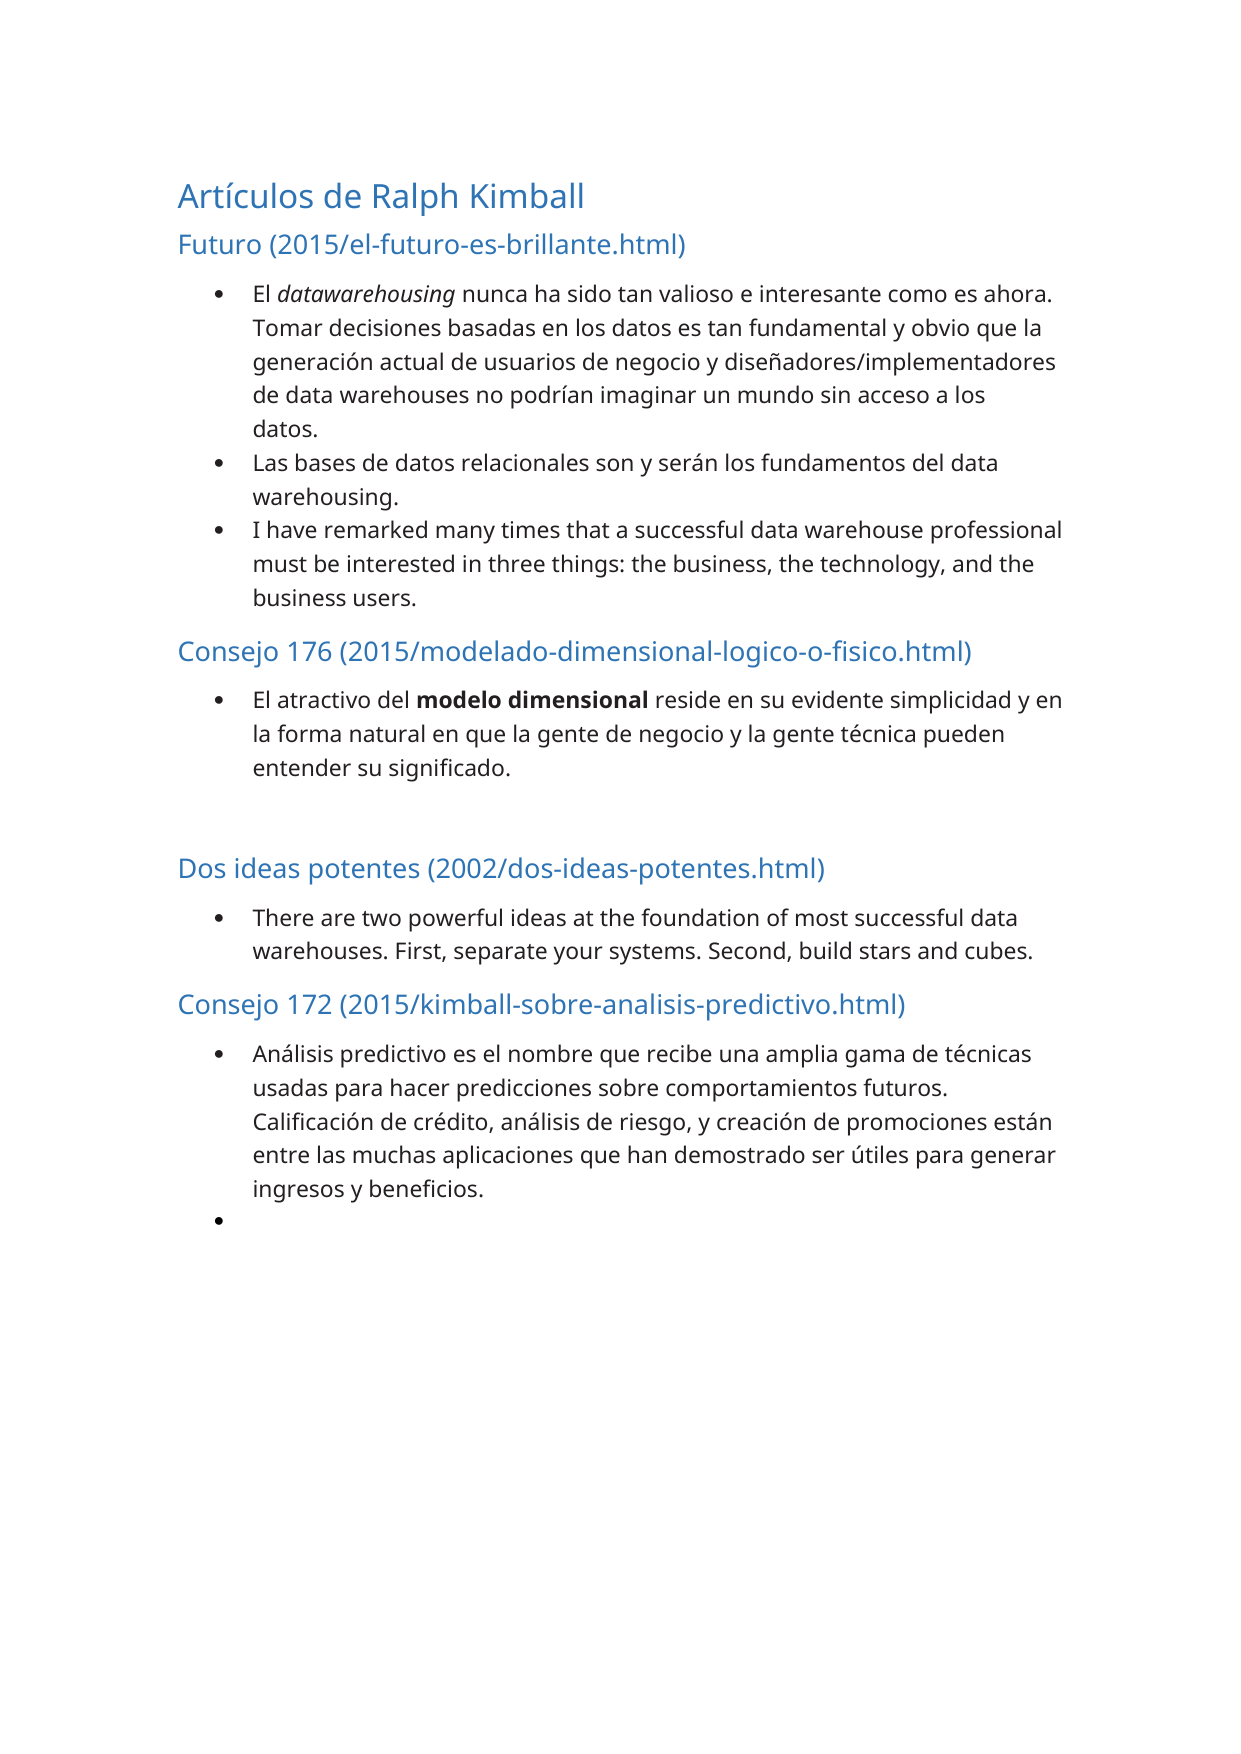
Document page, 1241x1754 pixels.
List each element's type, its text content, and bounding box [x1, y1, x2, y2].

list El atractivo del modelo dimensional reside en su evidente simplicidad y en la forma natural en que la gente de negocio y la gente técnica pueden entender su significado. [215, 684, 1063, 783]
subtitle Futuro (2015/el-futuro-es-brillante.html) [177, 226, 1063, 263]
list I have remarked many times that a successful data warehouse professional must be interested in three things: the business, the technology, and the business users. [215, 514, 1063, 613]
list Análisis predictivo es el nombre que recibe una amplia gama de técnicas usadas para hacer predicciones sobre comportamientos futuros. Calificación de crédito, análisis de riesgo, y creación de promociones están entre las muchas aplicaciones que han demostrado ser útiles para generar ingresos y beneficios. [215, 1038, 1063, 1204]
list Las bases de datos relacionales son y serán los fundamentos del data warehousing. [215, 447, 1063, 512]
subtitle Consejo 176 (2015/modelado-dimensional-logico-o-fisico.html) [177, 632, 1063, 669]
list There are two powerful ideas at the foundation of most successful data warehouses. First, separate your systems. Second, build stars and cubes. [215, 902, 1063, 967]
subtitle Consejo 172 (2015/kimball-sobre-analisis-predictivo.html) [177, 986, 1063, 1023]
subtitle Dos ideas potentes (2002/dos-ideas-potentes.html) [177, 849, 1063, 886]
subtitle Artículos de Ralph Kimball [177, 173, 1063, 218]
list El datawarehousing nunca ha sido tan valioso e interesante como es ahora. Tomar decisiones basadas en los datos es tan fundamental y obvio que la generación actual de usuarios de negocio y diseñadores/implementadores de data warehouses no podrían imaginar un mundo sin acceso a los datos. [215, 278, 1063, 444]
